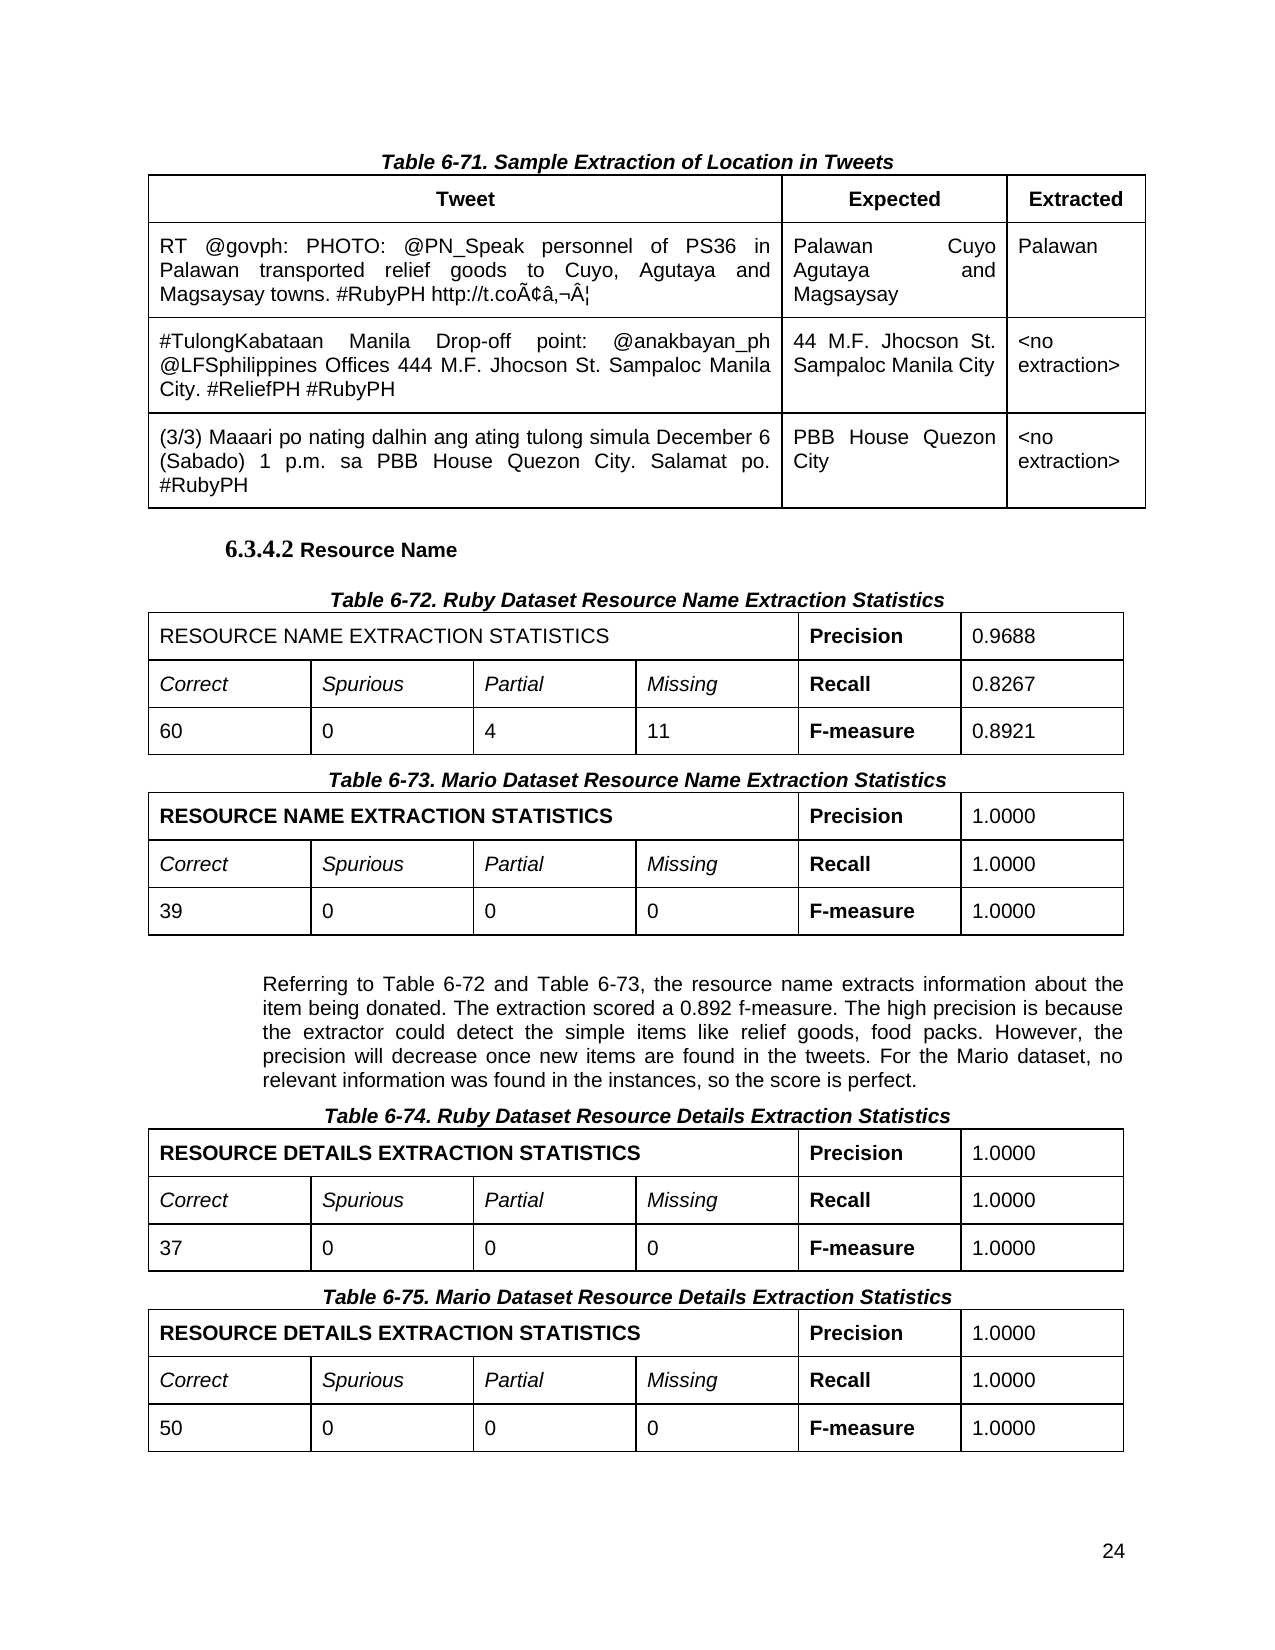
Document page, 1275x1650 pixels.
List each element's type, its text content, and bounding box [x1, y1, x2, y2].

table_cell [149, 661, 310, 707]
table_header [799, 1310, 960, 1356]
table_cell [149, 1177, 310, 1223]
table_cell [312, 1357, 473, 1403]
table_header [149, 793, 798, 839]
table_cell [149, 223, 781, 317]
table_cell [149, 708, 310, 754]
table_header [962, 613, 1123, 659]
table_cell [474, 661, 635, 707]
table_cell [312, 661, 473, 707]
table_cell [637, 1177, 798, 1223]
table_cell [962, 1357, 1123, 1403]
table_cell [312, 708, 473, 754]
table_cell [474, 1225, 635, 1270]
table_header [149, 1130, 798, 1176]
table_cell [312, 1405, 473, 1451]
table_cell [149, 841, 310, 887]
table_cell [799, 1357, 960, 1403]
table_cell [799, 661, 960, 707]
text Table -. Sample Extraction of Location in Tweets [150, 150, 1125, 174]
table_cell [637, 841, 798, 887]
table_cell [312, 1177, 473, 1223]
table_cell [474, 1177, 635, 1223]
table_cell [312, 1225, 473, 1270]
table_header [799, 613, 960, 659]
text Referring to Table 6-43 and Table 6-44, the resource name extracts information about the item being donated. The extraction scored a 0.892 f-measure. The high precision is because the extractor could detect the simple items like relief goods, food packs. However, the precision will decrease once new items are found in the tweets. For the Mario dataset, no relevant information was found in the instances, so the score is perfect. [262, 972, 1125, 1092]
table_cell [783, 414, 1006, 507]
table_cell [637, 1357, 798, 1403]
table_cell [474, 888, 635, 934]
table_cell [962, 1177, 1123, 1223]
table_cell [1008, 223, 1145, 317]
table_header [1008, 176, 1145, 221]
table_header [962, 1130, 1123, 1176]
text Table -. Mario Dataset Resource Name Extraction Statistics [150, 768, 1125, 792]
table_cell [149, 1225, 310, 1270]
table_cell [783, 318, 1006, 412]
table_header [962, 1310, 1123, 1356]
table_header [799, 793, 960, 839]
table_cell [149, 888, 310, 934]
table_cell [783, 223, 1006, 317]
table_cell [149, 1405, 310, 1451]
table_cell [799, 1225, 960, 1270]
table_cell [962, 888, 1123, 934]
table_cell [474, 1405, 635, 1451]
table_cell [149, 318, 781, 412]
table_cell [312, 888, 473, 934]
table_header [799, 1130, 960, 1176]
subtitle Resource Name [225, 534, 1125, 563]
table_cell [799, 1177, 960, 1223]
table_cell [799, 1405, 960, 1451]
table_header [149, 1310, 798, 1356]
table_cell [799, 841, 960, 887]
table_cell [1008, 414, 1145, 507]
text Table -. Mario Dataset Resource Details Extraction Statistics [150, 1284, 1125, 1308]
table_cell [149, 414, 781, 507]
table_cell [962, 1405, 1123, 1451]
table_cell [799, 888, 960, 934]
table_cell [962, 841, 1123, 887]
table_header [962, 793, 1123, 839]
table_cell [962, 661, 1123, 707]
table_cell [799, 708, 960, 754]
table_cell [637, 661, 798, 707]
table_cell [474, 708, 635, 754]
text Table -. Ruby Dataset Resource Name Extraction Statistics [150, 588, 1125, 612]
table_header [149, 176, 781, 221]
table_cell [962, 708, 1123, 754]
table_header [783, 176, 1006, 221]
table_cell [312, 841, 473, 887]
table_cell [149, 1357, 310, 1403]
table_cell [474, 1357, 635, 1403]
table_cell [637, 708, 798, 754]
text Table -. Ruby Dataset Resource Details Extraction Statistics [150, 1104, 1125, 1128]
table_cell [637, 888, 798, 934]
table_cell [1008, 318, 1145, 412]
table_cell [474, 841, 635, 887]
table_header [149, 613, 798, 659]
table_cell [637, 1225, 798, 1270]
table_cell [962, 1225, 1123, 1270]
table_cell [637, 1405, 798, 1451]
